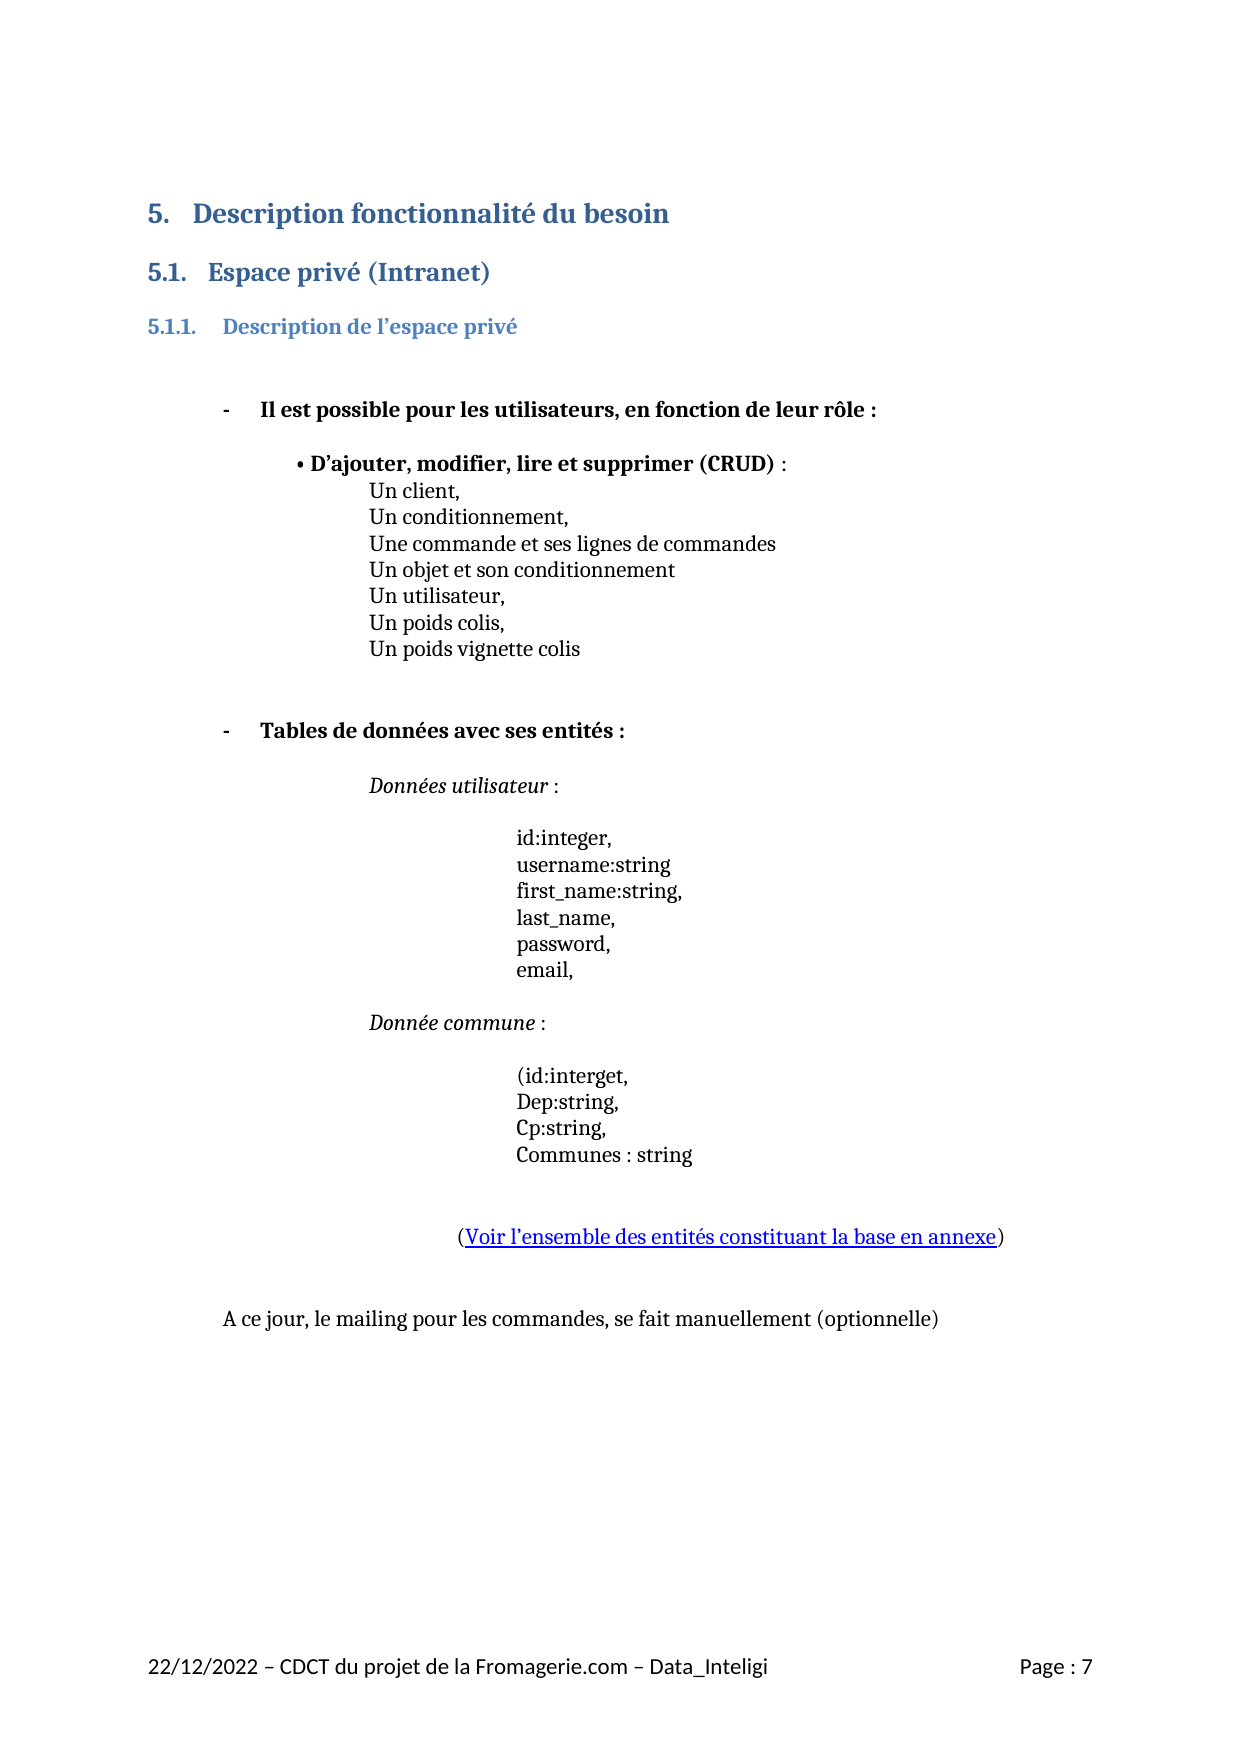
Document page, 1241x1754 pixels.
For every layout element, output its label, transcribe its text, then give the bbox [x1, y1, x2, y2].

text Un client, [369, 478, 1092, 504]
text Communes : string [443, 1141, 1092, 1168]
text Un conditionnement, [369, 504, 1092, 530]
text password, [443, 931, 1092, 957]
text Un poids vignette colis [369, 636, 1092, 662]
subtitle Description fonctionnalité du besoin [148, 198, 1092, 231]
text Un poids colis, [369, 609, 1092, 636]
text email, [443, 957, 1092, 983]
list Tables de données avec ses entités : [223, 718, 1092, 744]
text username:string [443, 852, 1092, 878]
text Un utilisateur, [369, 583, 1092, 609]
list Il est possible pour les utilisateurs, en fonction de leur rôle : [223, 397, 1092, 423]
text Donnée commune : [369, 1010, 1092, 1036]
text last_name, [443, 904, 1092, 931]
text • D’ajouter, modifier, lire et supprimer (CRUD) : [295, 449, 1092, 478]
subtitle Description de l’espace privé [148, 314, 1092, 340]
subtitle Espace privé (Intranet) [148, 257, 1092, 288]
text Une commande et ses lignes de commandes [369, 530, 1092, 557]
text A ce jour, le mailing pour les commandes, se fait manuellement (optionnelle) [223, 1306, 1092, 1333]
text Données utilisateur : [369, 772, 1092, 799]
text Cp:string, [443, 1115, 1092, 1141]
text Dep:string, [443, 1089, 1092, 1115]
text id:integer, [443, 825, 1092, 852]
text Un objet et son conditionnement [369, 557, 1092, 583]
text (Voir l’ensemble des entités constituant la base en annexe) [369, 1224, 1092, 1250]
text (id:interget, [369, 1062, 1092, 1089]
text first_name:string, [443, 878, 1092, 904]
